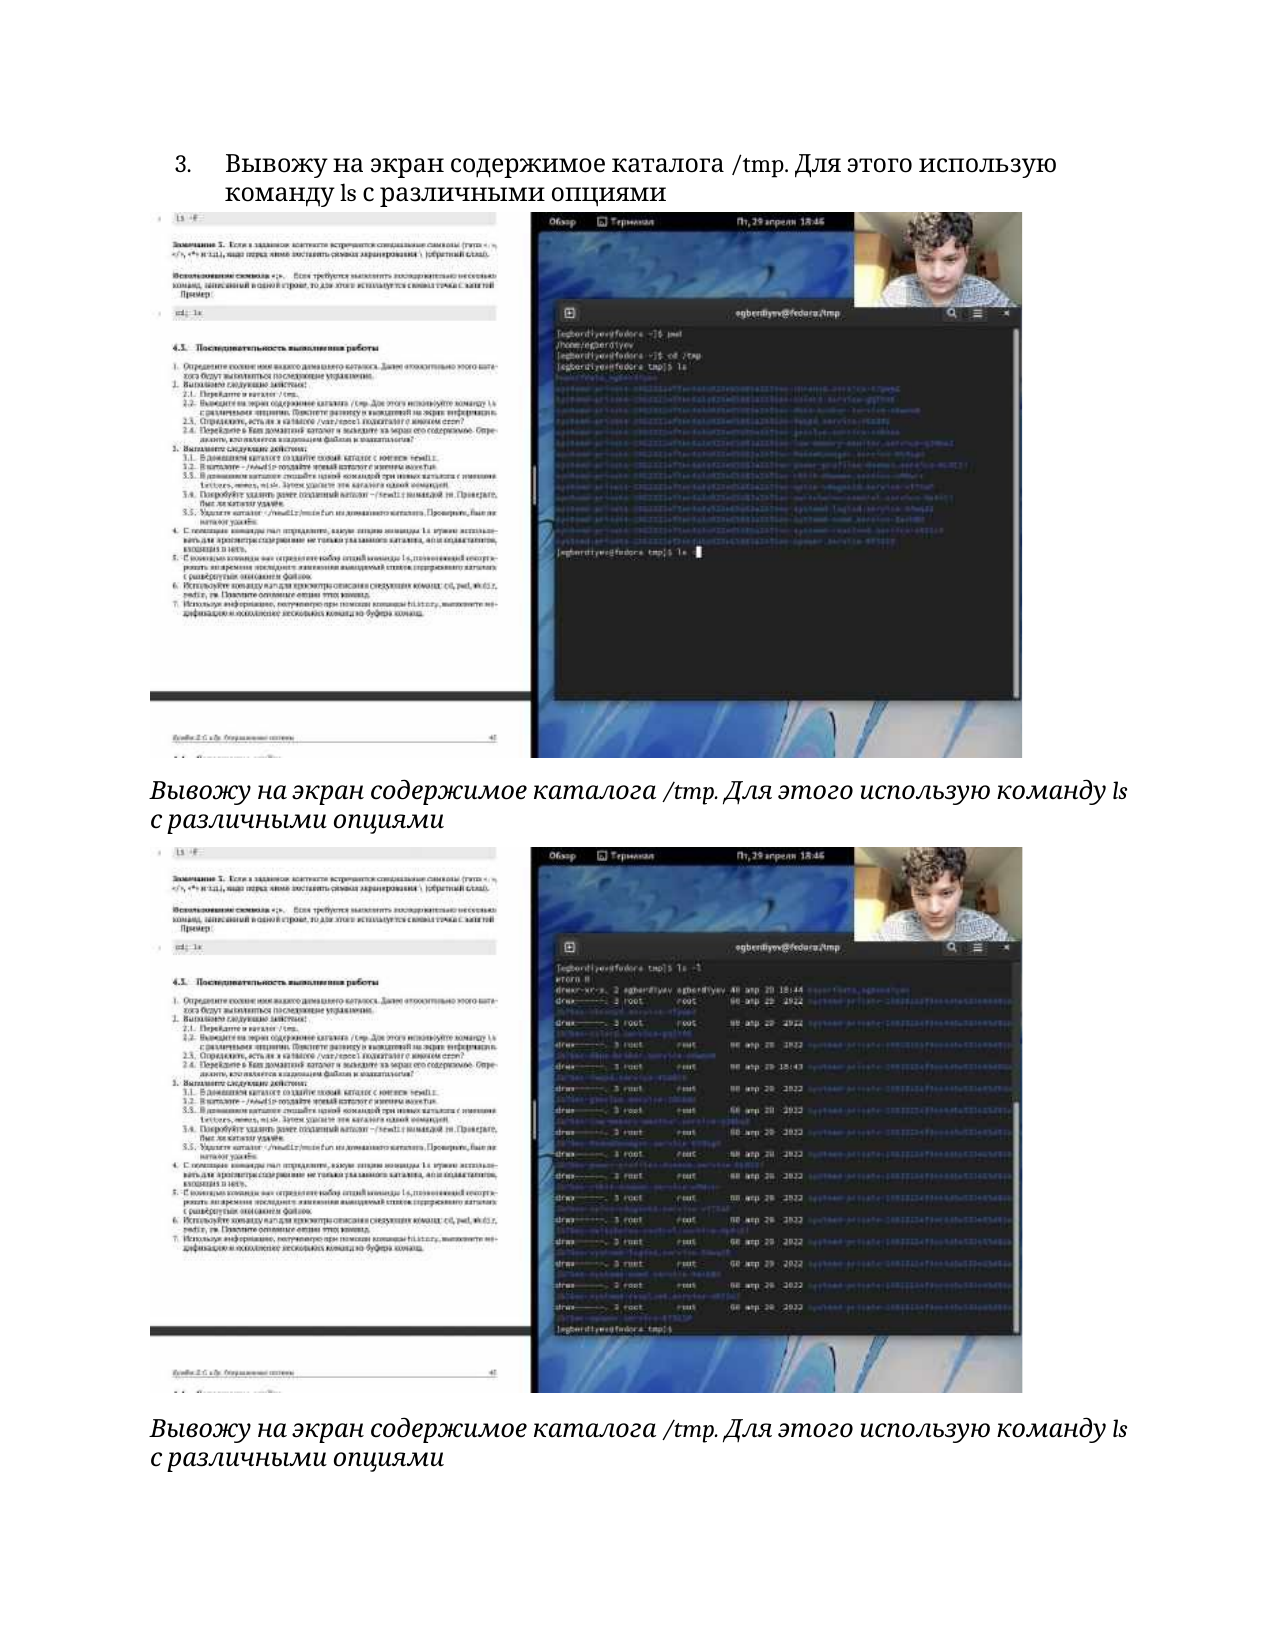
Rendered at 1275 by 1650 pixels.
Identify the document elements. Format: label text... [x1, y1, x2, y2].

picture [150, 212, 1023, 758]
picture [150, 847, 1023, 1393]
list Вывожу на экран содержимое каталога /tmp. Для этого использую команду ls с различными опциями [175, 150, 1109, 207]
text Вывожу на экран содержимое каталога /tmp. Для этого использую команду ls с различными опциями [150, 1415, 1135, 1472]
